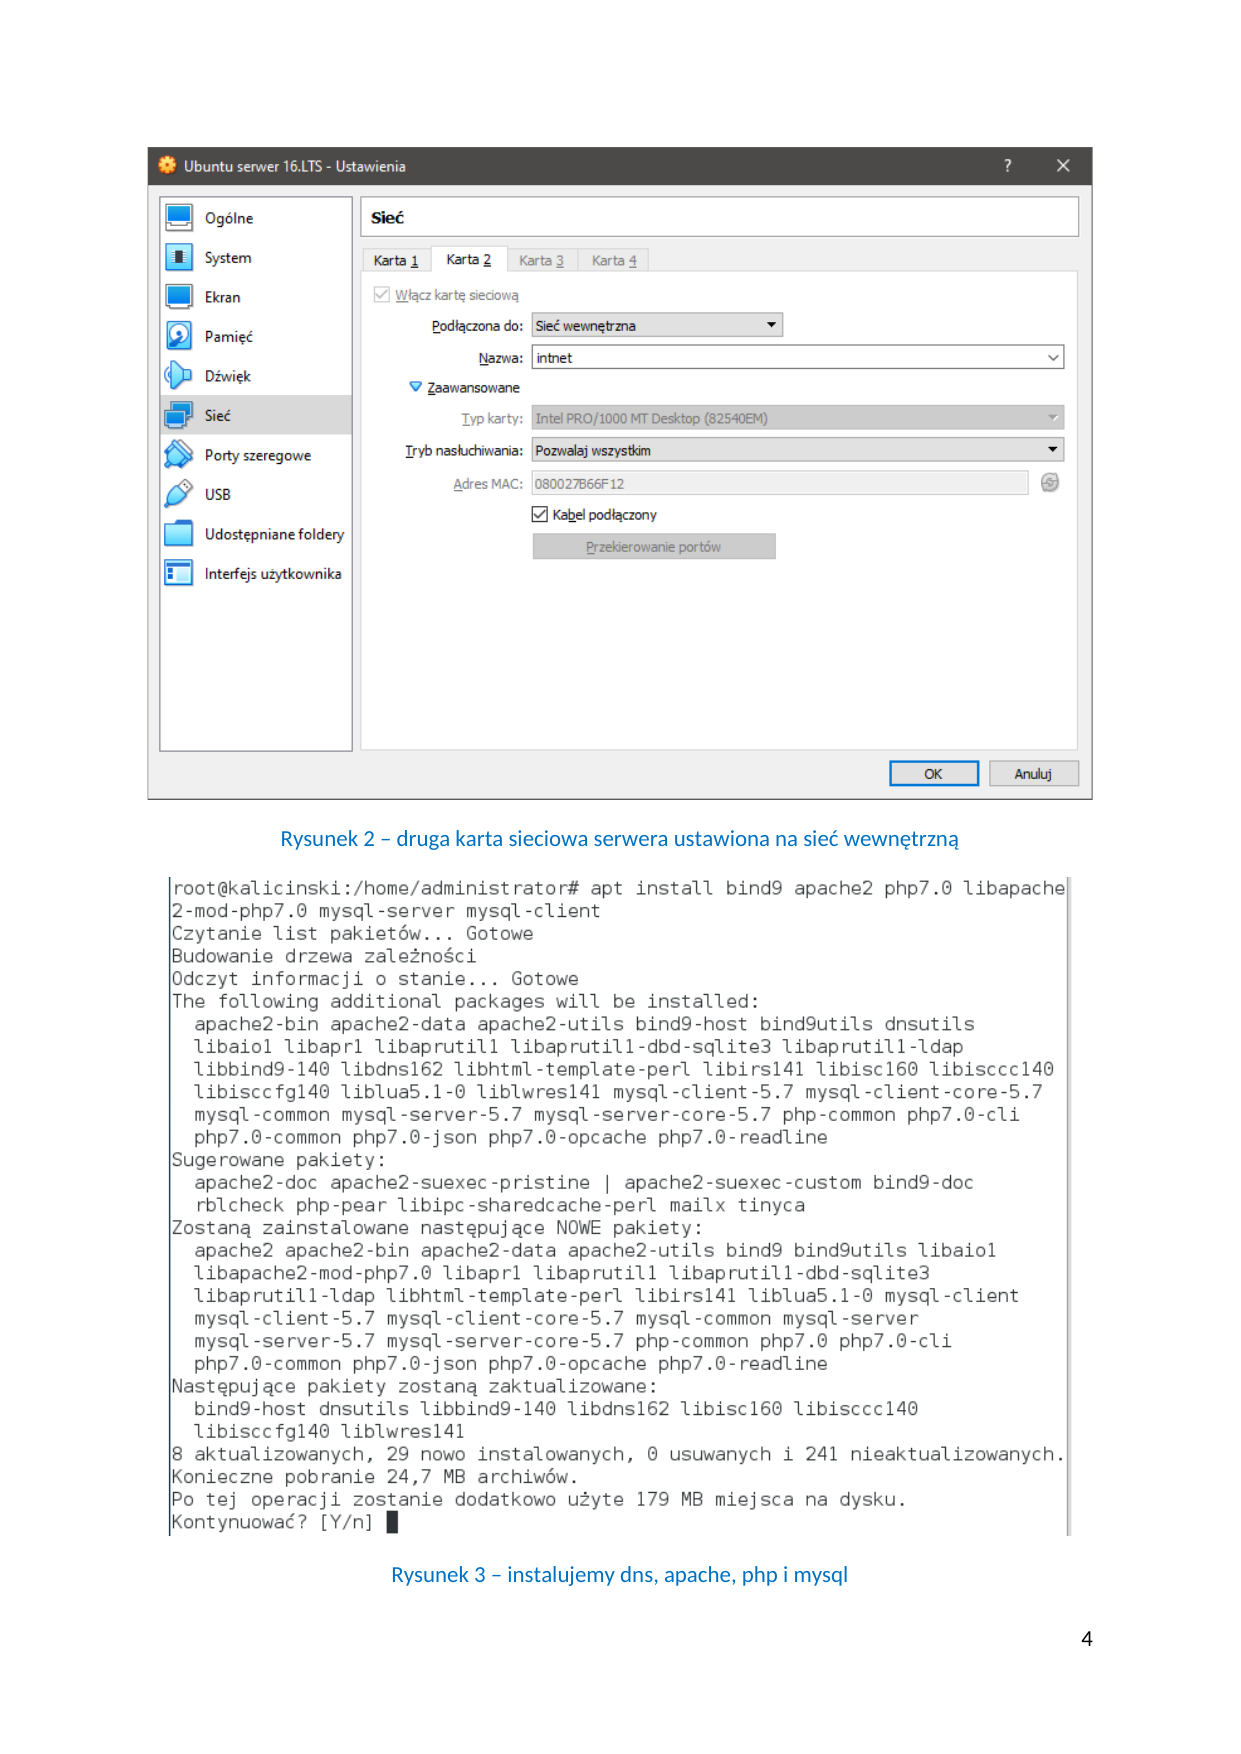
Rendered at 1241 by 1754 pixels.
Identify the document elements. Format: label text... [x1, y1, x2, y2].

picture [147, 147, 1093, 800]
text Rysunek 3 – instalujemy dns, apache, php i mysql [148, 1560, 1093, 1588]
picture [168, 877, 1072, 1536]
text Rysunek 2 – druga karta sieciowa serwera ustawiona na sieć wewnętrzną [148, 824, 1093, 852]
